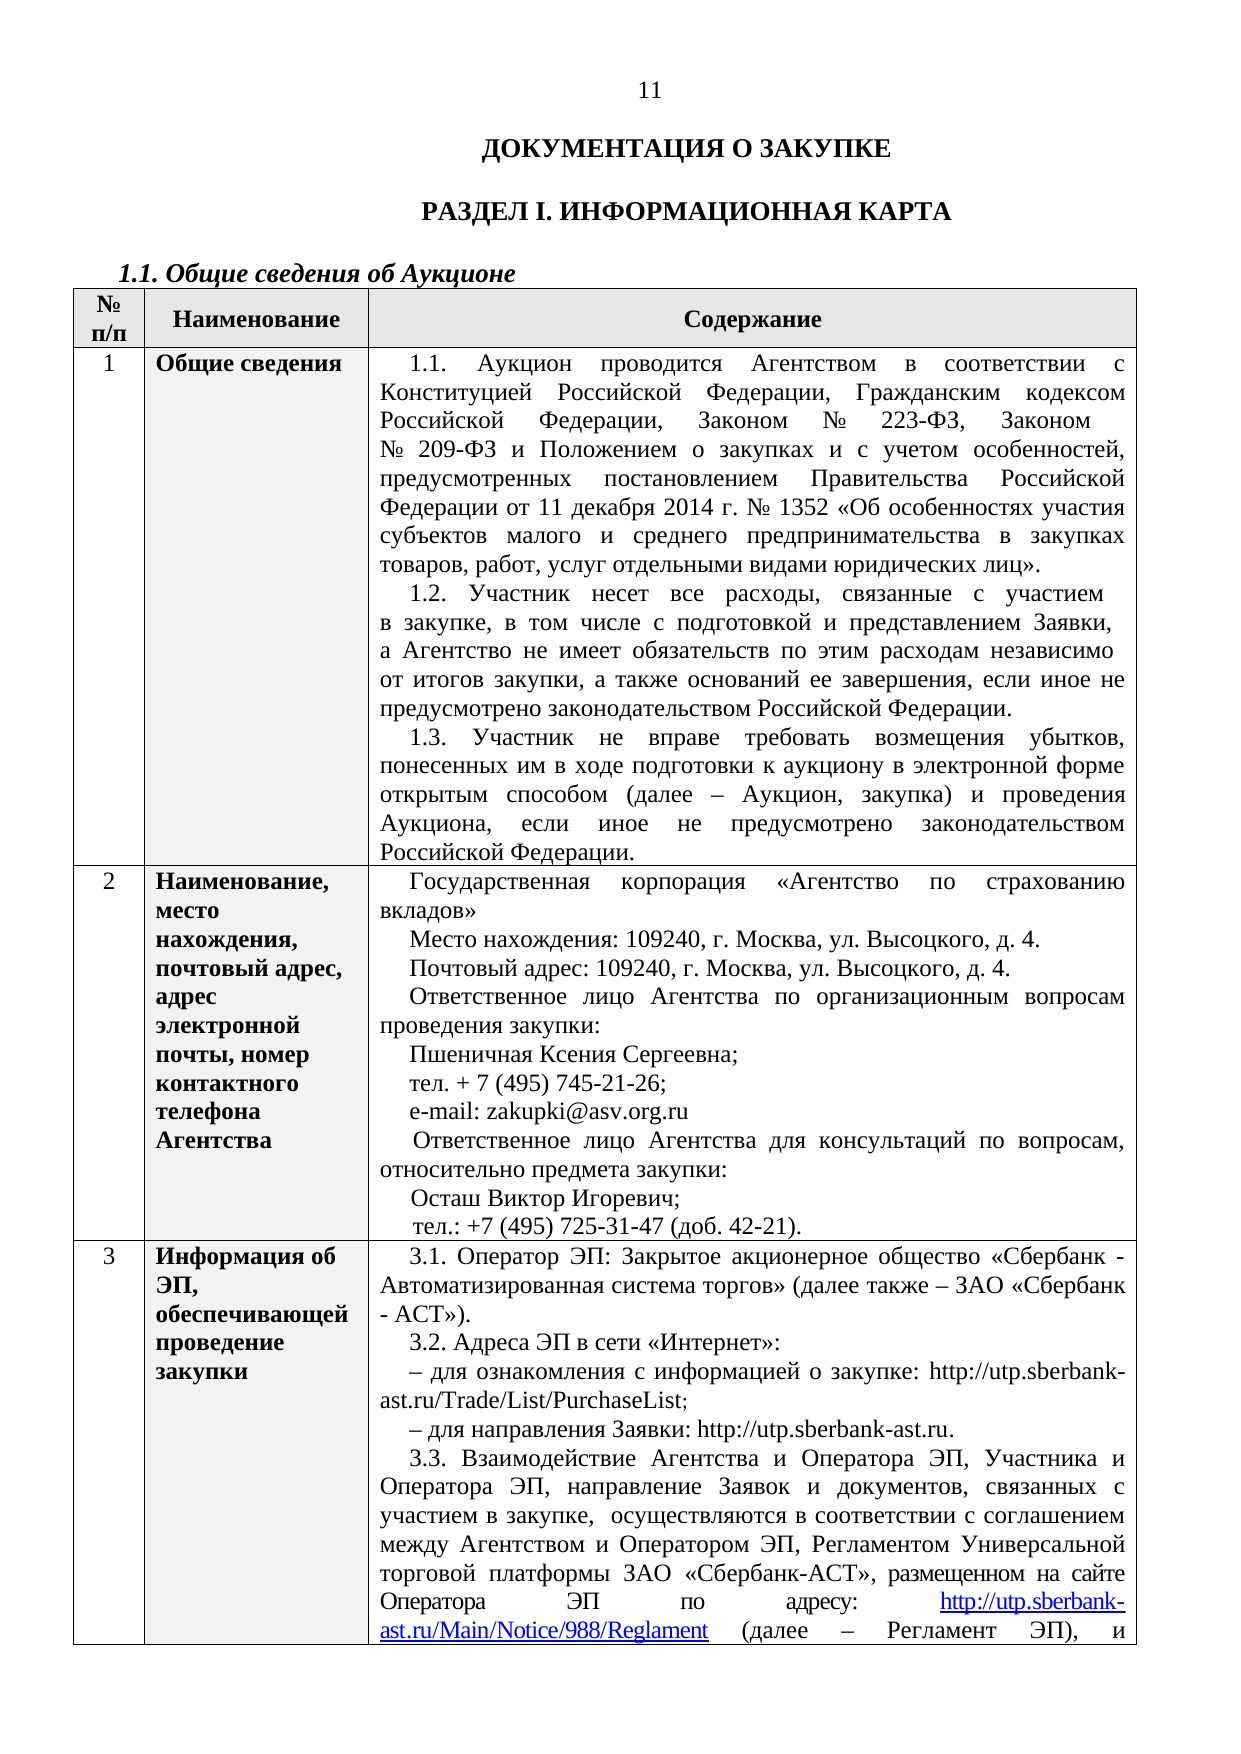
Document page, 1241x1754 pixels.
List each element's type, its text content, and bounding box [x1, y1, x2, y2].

table_header № п/п [74, 289, 144, 347]
subtitle РАЗДЕЛ I. ИНФОРМАЦИОННАЯ КАРТА [118, 195, 1181, 226]
table_cell 3 [74, 1241, 144, 1644]
subtitle ДОКУМЕНТАЦИЯ О ЗАКУПКЕ [118, 132, 1181, 164]
table_cell Аукцион проводится Агентством в соответствии с Конституцией Российской Федерации, Гражданским кодексом Российской Федерации, Законом № 223-ФЗ, Законом № 209-ФЗ и Положением о закупках и с учетом особенностей, предусмотренных постановлением Правительства Российской Федерации от 11 декабря 2014 г. № 1352 «Об особенностях участия субъектов малого и среднего предпринимательства в закупках товаров, работ, услуг отдельными видами юридических лиц». 1.2. Участник несет все расходы, связанные с участием в закупке, в том числе с подготовкой и представлением Заявки, а Агентство не имеет обязательств по этим расходам независимо от итогов закупки, а также оснований ее завершения, если иное не предусмотрено законодательством Российской Федерации. 1.3. Участник не вправе требовать возмещения убытков, понесенных им в ходе подготовки к аукциону в электронной форме открытым способом (далее – Аукцион, закупка) и проведения Аукциона, если иное не предусмотрено законодательством Российской Федерации. [369, 348, 1136, 865]
table_header Наименование [145, 289, 368, 347]
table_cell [145, 1241, 368, 1644]
table_cell Государственная корпорация «Агентство по страхованию вкладов» Место нахождения: 109240, г. Москва, ул. Высоцкого, д. 4. Почтовый адрес: 109240, г. Москва, ул. Высоцкого, д. 4. Ответственное лицо Агентства по организационным вопросам проведения закупки: Пшеничная Ксения Сергеевна; тел. + 7 (495) 745-21-26; e-mail: zakupki@asv.org.ru Ответственное лицо Агентства для консультаций по вопросам, относительно предмета закупки: Осташ Виктор Игоревич; тел.: +7 (495) 725-31-47 (доб. 42-21). [369, 866, 1136, 1240]
table_header Содержание [369, 289, 1136, 347]
subtitle 1.1. Общие сведения об Аукционе [118, 257, 1181, 288]
table_cell Наименование, место нахождения, почтовый адрес, адрес электронной почты, номер контактного телефона Агентства [145, 866, 368, 1240]
table_cell Общие сведения [145, 348, 368, 865]
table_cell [369, 1241, 1136, 1644]
table_cell 1 [74, 348, 144, 865]
table_cell 2 [74, 866, 144, 1240]
